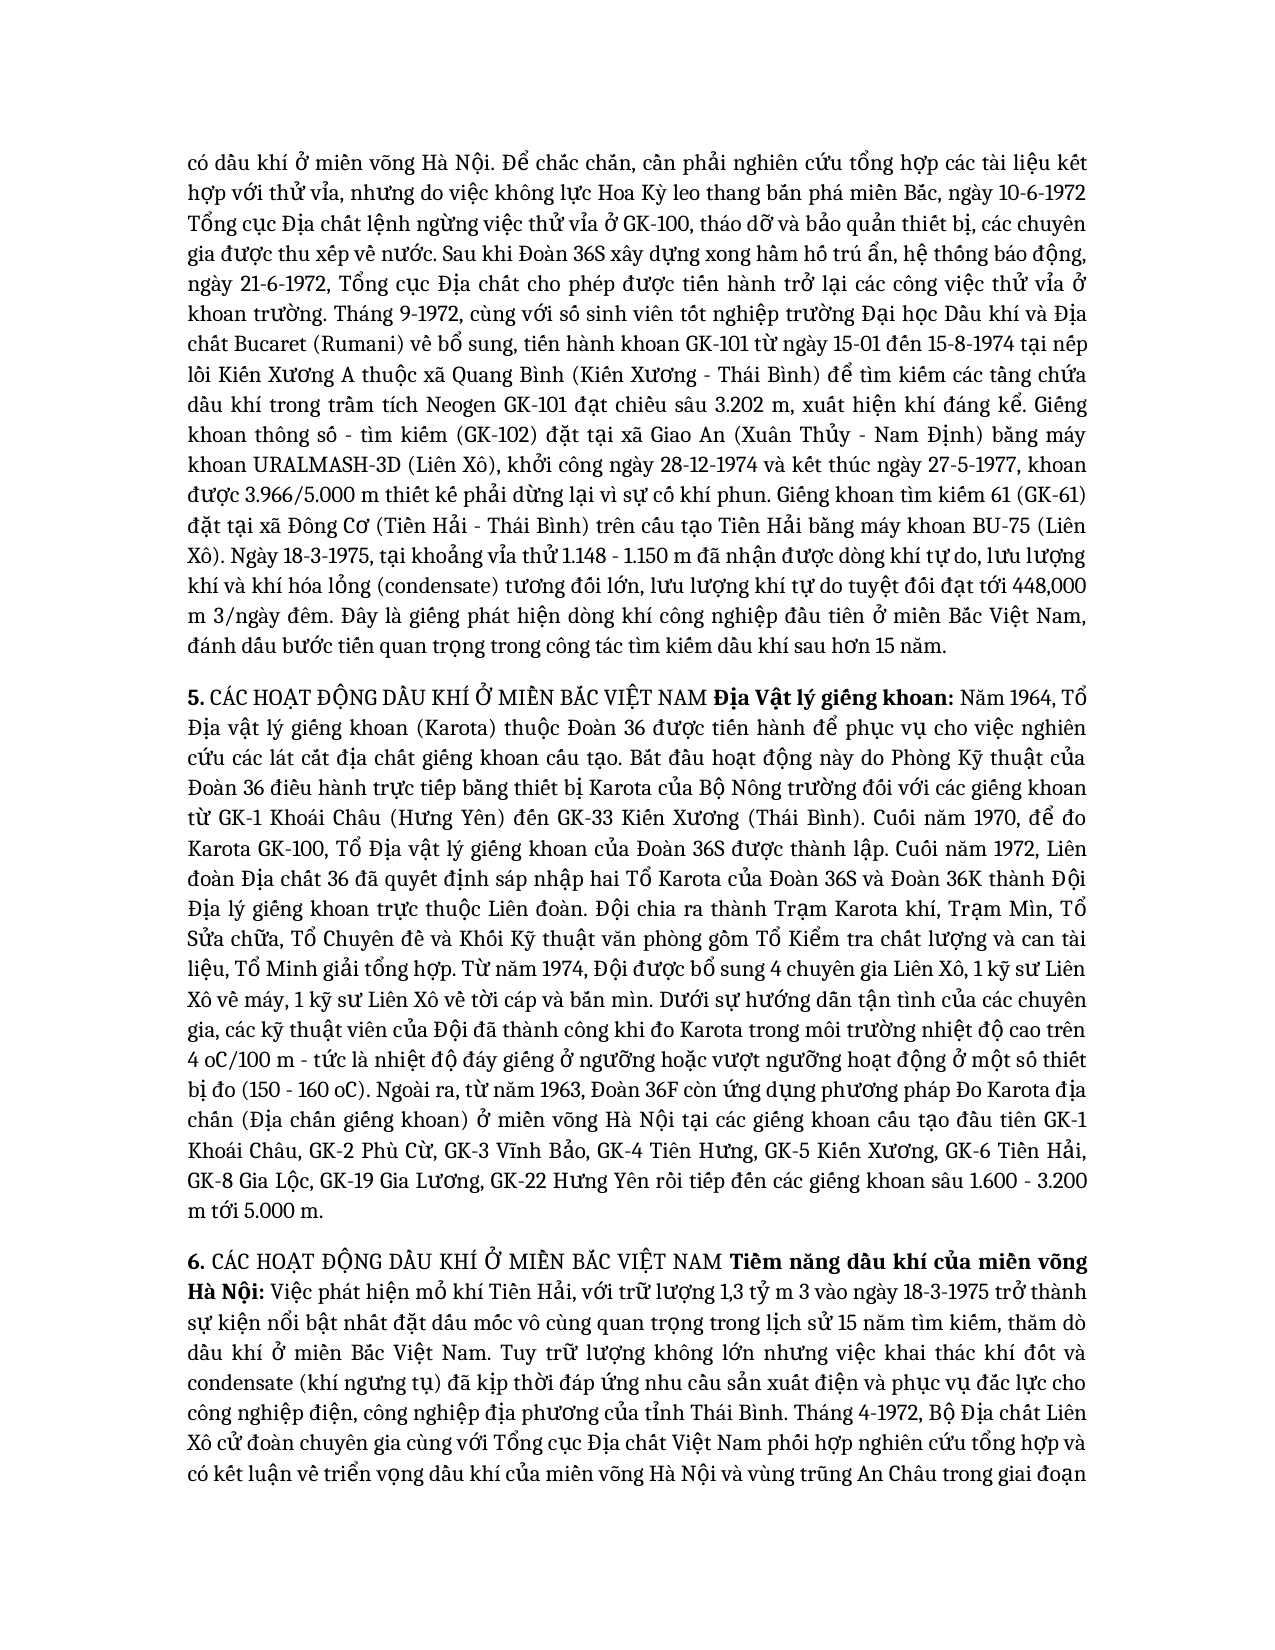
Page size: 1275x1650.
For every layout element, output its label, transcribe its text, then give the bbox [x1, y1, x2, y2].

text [187, 150, 1087, 660]
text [187, 1249, 1087, 1487]
text 5. CÁC HOẠT ĐỘNG DẦU KHÍ Ở MIỀN BẮC VIỆT NAM Địa Vật lý giếng khoan: Năm 1964, Tổ Địa vật lý giếng khoan (Karota) thuộc Đoàn 36 được tiến hành để phục vụ cho việc nghiên cứu các lát cắt địa chất giếng khoan cấu tạo. Bắt đầu hoạt động này do Phòng Kỹ thuật của Đoàn 36 điều hành trực tiếp bằng thiết bị Karota của Bộ Nông trường đối với các giếng khoan từ GK-1 Khoái Châu (Hưng Yên) đến GK-33 Kiến Xương (Thái Bình). Cuối năm 1970, để đo Karota GK-100, Tổ Địa vật lý giếng khoan của Đoàn 36S được thành lập. Cuối năm 1972, Liên đoàn Địa chất 36 đã quyết định sáp nhập hai Tổ Karota của Đoàn 36S và Đoàn 36K thành Đội Địa lý giếng khoan trực thuộc Liên đoàn. Đội chia ra thành Trạm Karota khí, Trạm Mìn, Tổ Sửa chữa, Tổ Chuyên đề và Khối Kỹ thuật văn phòng gồm Tổ Kiểm tra chất lượng và can tài liệu, Tổ Minh giải tổng hợp. Từ năm 1974, Đội được bổ sung 4 chuyên gia Liên Xô, 1 kỹ sư Liên Xô về máy, 1 kỹ sư Liên Xô về tời cáp và bắn mìn. Dưới sự hướng dẫn tận tình của các chuyên gia, các kỹ thuật viên của Đội đã thành công khi đo Karota trong môi trường nhiệt độ cao trên 4 oC/100 m - tức là nhiệt độ đáy giếng ở ngưỡng hoặc vượt ngưỡng hoạt động ở một số thiết bị đo (150 - 160 oC). Ngoài ra, từ năm 1963, Đoàn 36F còn ứng dụng phương pháp Đo Karota địa chấn (Địa chấn giếng khoan) ở miền võng Hà Nội tại các giếng khoan cấu tạo đầu tiên GK-1 Khoái Châu, GK-2 Phù Cừ, GK-3 Vĩnh Bảo, GK-4 Tiên Hưng, GK-5 Kiến Xương, GK-6 Tiền Hải, GK-8 Gia Lộc, GK-19 Gia Lương, GK-22 Hưng Yên rồi tiếp đến các giếng khoan sâu 1.600 - 3.200 m tới 5.000 m. [187, 684, 1087, 1224]
